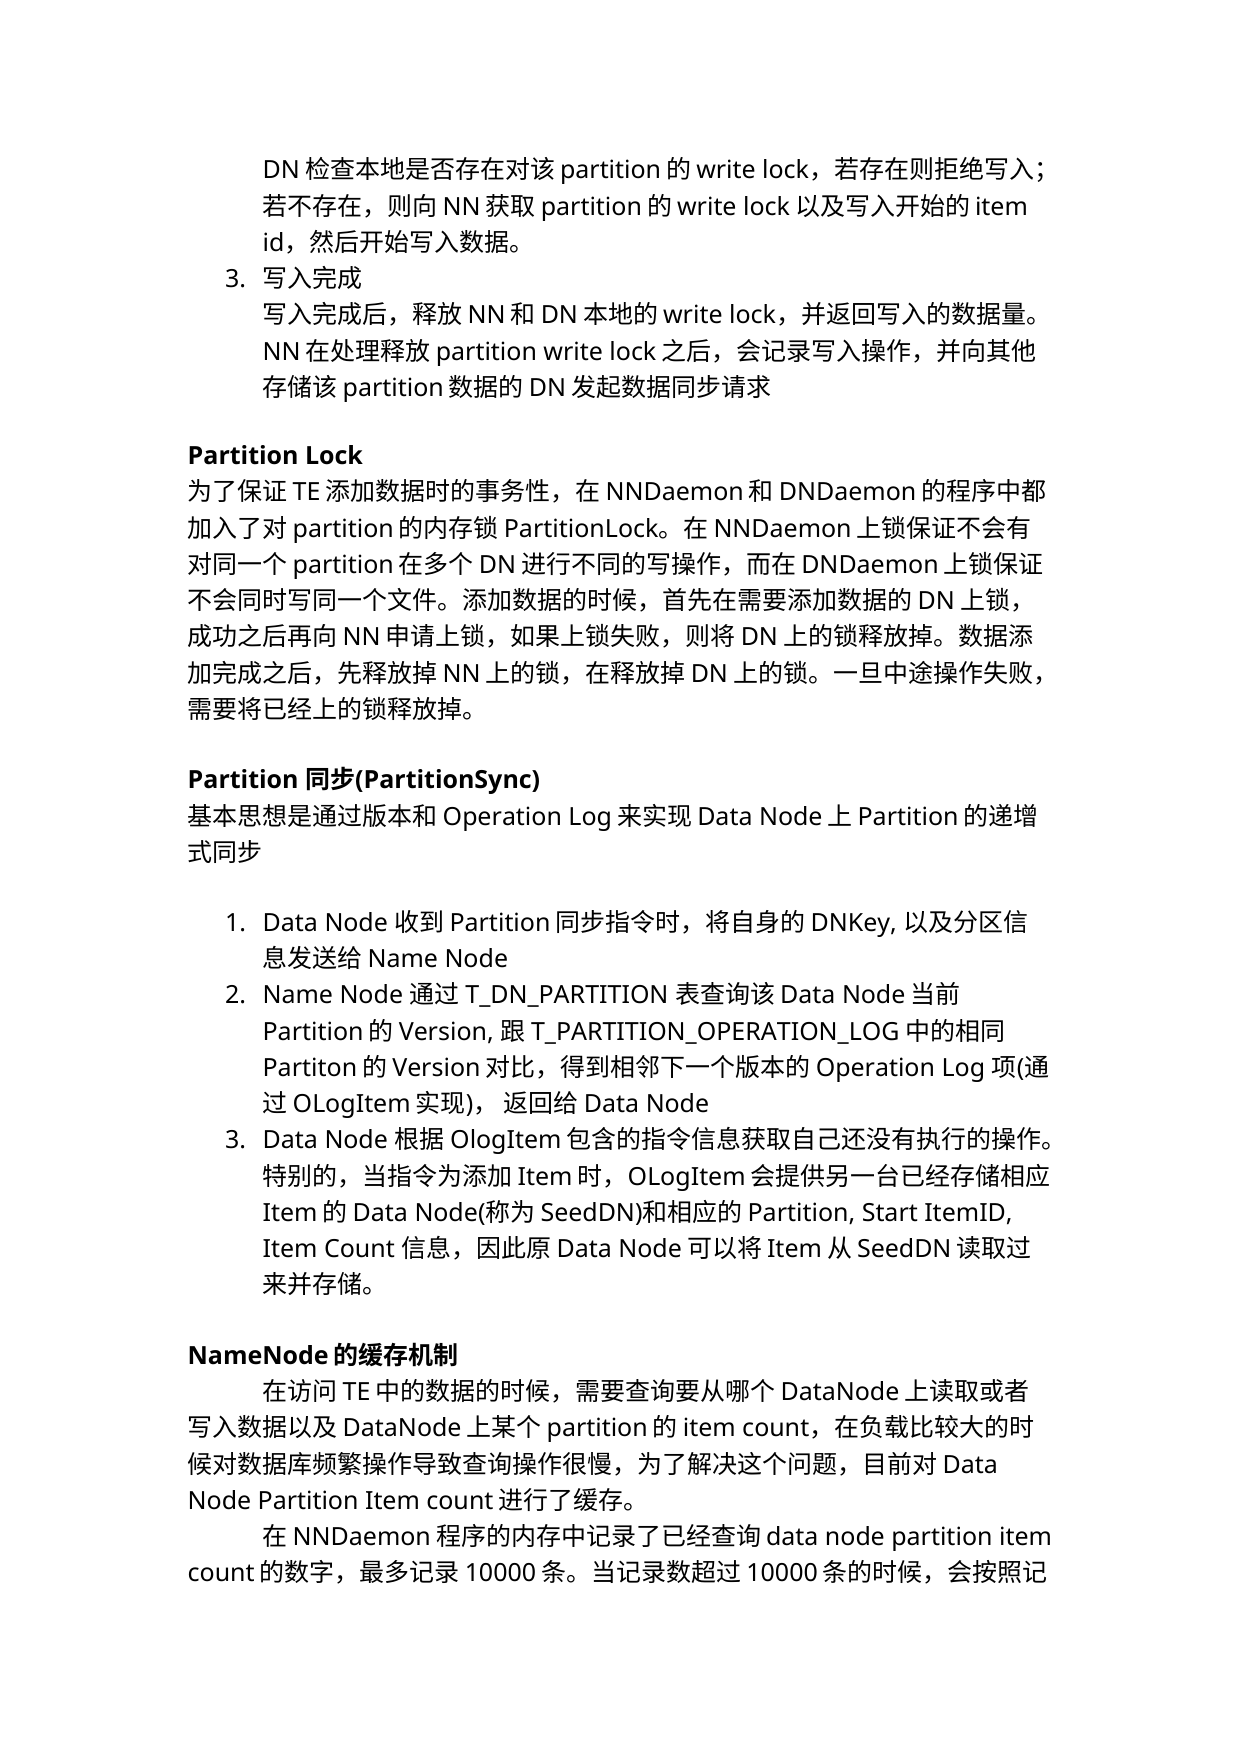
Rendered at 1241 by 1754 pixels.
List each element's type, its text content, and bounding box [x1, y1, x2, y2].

list 写入完成 [225, 259, 1053, 295]
list DN检查本地是否存在对该partition的write lock，若存在则拒绝写入；若不存在，则向NN获取partition的write lock以及写入开始的item id，然后开始写入数据。 [262, 150, 1053, 259]
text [187, 1517, 1053, 1589]
text 为了保证TE添加数据时的事务性，在NNDaemon和DNDaemon的程序中都加入了对partition的内存锁PartitionLock。在NNDaemon上锁保证不会有对同一个partition在多个DN进行不同的写操作，而在DNDaemon上锁保证不会同时写同一个文件。添加数据的时候，首先在需要添加数据的DN上锁，成功之后再向NN申请上锁，如果上锁失败，则将DN上的锁释放掉。数据添加完成之后，先释放掉NN上的锁，在释放掉DN上的锁。一旦中途操作失败，需要将已经上的锁释放掉。 [187, 472, 1053, 726]
list Name Node 通过 T_DN_PARTITION 表查询该Data Node当前Partition的Version, 跟 T_PARTITION_OPERATION_LOG中的相同Partiton的Version对比，得到相邻下一个版本的Operation Log 项(通过OLogItem实现)， 返回给Data Node [225, 975, 1053, 1120]
list Partition Lock [187, 438, 1053, 472]
text 基本思想是通过版本和Operation Log来实现Data Node上Partition的递增式同步 [187, 796, 1053, 868]
text NameNode的缓存机制 [187, 1335, 1053, 1372]
text 在访问TE中的数据的时候，需要查询要从哪个DataNode上读取或者写入数据以及DataNode上某个partition的item count，在负载比较大的时候对数据库频繁操作导致查询操作很慢，为了解决这个问题，目前对Data Node Partition Item count进行了缓存。 [187, 1372, 1053, 1517]
list Data Node 收到Partition同步指令时，将自身的DNKey, 以及分区信息发送给Name Node [225, 902, 1053, 975]
list Data Node 根据 OlogItem包含的指令信息获取自己还没有执行的操作。特别的，当指令为添加Item时，OLogItem会提供另一台已经存储相应Item的Data Node(称为SeedDN)和相应的Partition, Start ItemID, Item Count 信息，因此原Data Node可以将Item从SeedDN读取过来并存储。 [225, 1120, 1053, 1301]
list 写入完成后，释放NN和DN本地的write lock，并返回写入的数据量。NN在处理释放partition write lock之后，会记录写入操作，并向其他存储该partition数据的DN发起数据同步请求 [262, 295, 1053, 404]
list Partition 同步(PartitionSync) [187, 760, 1053, 796]
